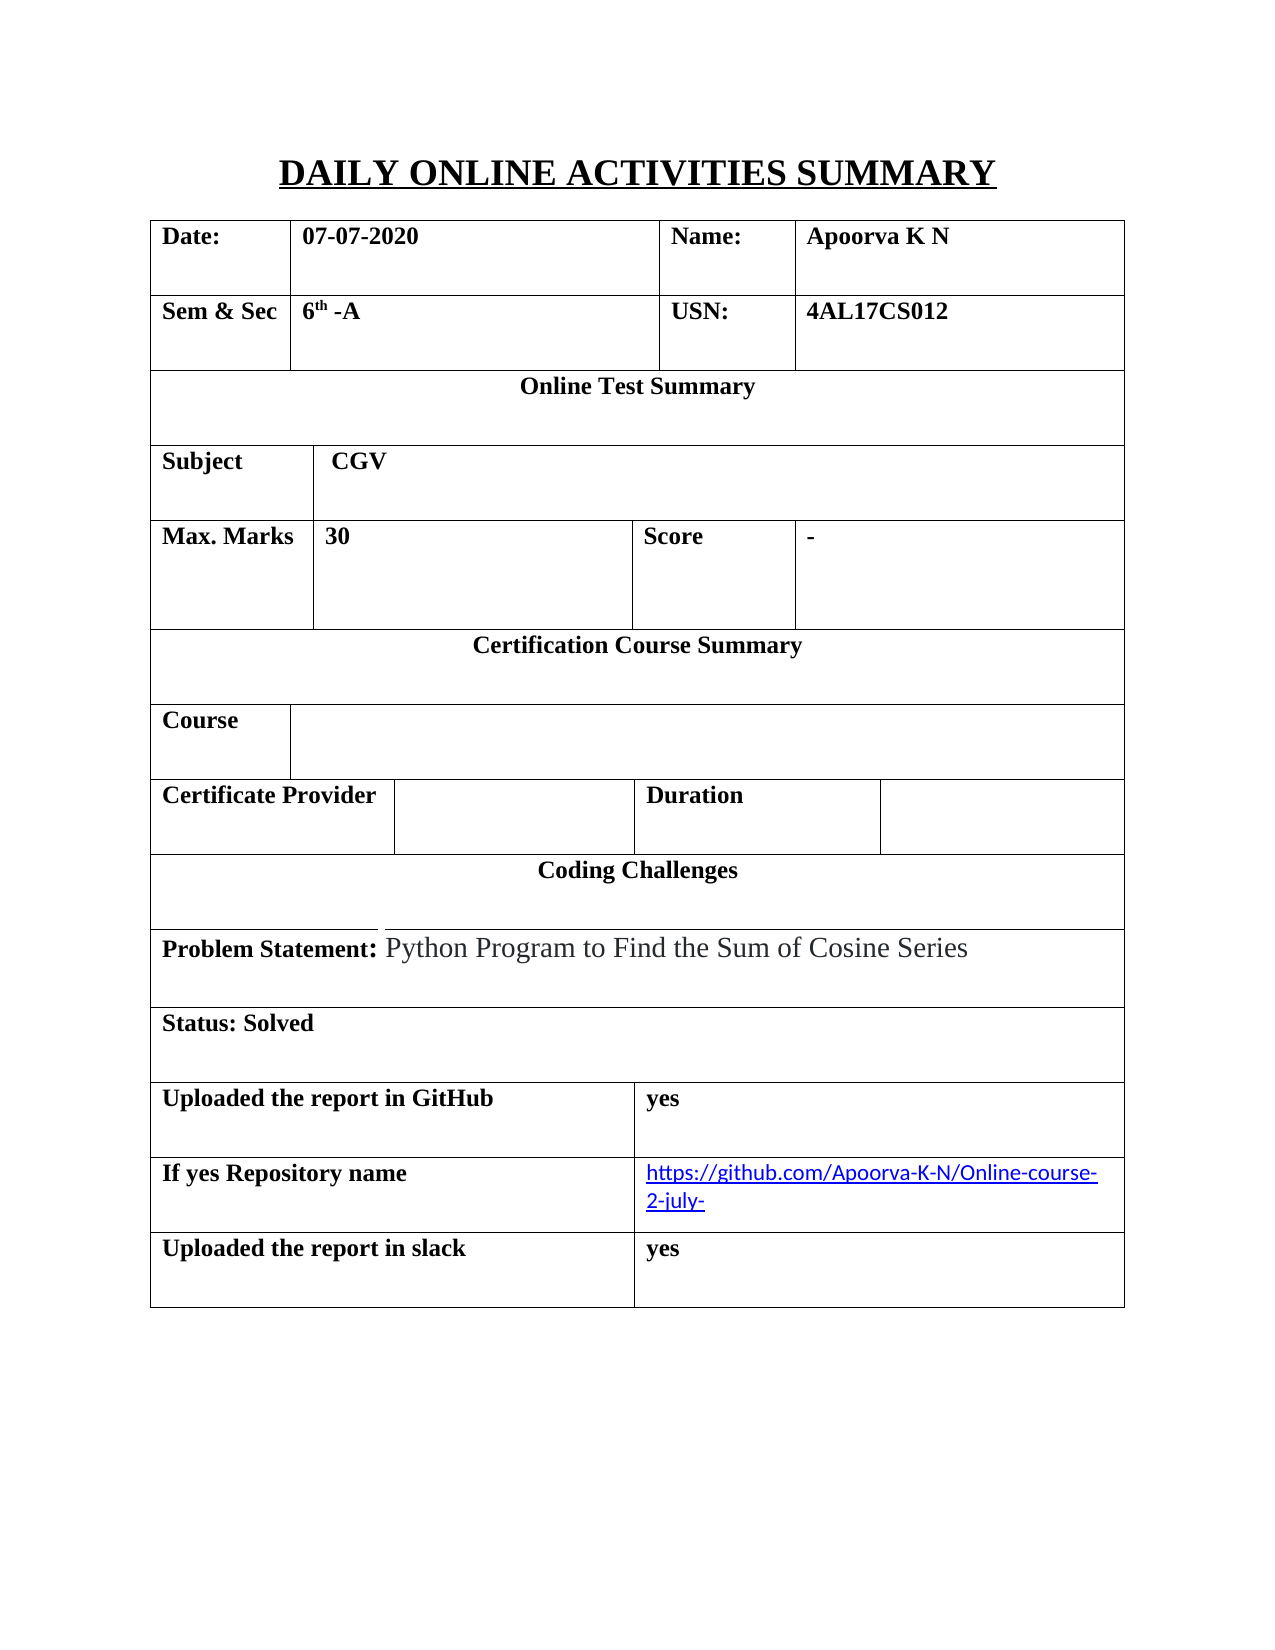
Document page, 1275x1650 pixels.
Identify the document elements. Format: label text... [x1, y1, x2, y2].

text DAILY ONLINE ACTIVITIES SUMMARY [150, 150, 1125, 193]
table_cell Score [633, 521, 795, 629]
table_cell Certification Course Summary [151, 630, 1124, 704]
table_cell - [796, 521, 1124, 629]
table_cell Uploaded the report in slack [151, 1233, 634, 1307]
table_cell CGV [314, 446, 1124, 520]
table_cell [291, 705, 1124, 779]
table_cell 4AL17CS012 [796, 296, 1124, 370]
table_cell Status: Solved [151, 1008, 1124, 1082]
table_cell yes [635, 1233, 1124, 1307]
table_cell Duration [635, 780, 880, 854]
table_cell Problem Statement: Python Program to Find the Sum of Cosine Series [151, 930, 1124, 1007]
table_header Apoorva K N [796, 221, 1124, 295]
table_cell Subject [151, 446, 313, 520]
table_cell Coding Challenges [151, 855, 1124, 929]
table_cell 6th -A [291, 296, 659, 370]
table_cell Course [151, 705, 290, 779]
table_cell Certificate Provider [151, 780, 394, 854]
table_cell 30 [314, 521, 632, 629]
table_cell Online Test Summary [151, 371, 1124, 445]
table_cell Max. Marks [151, 521, 313, 629]
table_header Date: [151, 221, 290, 295]
table_header 07-07-2020 [291, 221, 659, 295]
table_cell [881, 780, 1124, 854]
table_cell If yes Repository name [151, 1158, 634, 1232]
table_cell USN: [660, 296, 795, 370]
table_header Name: [660, 221, 795, 295]
table_cell [395, 780, 634, 854]
table_cell https://github.com/Apoorva-K-N/Online-course-2-july- [635, 1158, 1124, 1232]
table_cell Uploaded the report in GitHub [151, 1083, 634, 1157]
table_cell Sem & Sec [151, 296, 290, 370]
table_cell yes [635, 1083, 1124, 1157]
